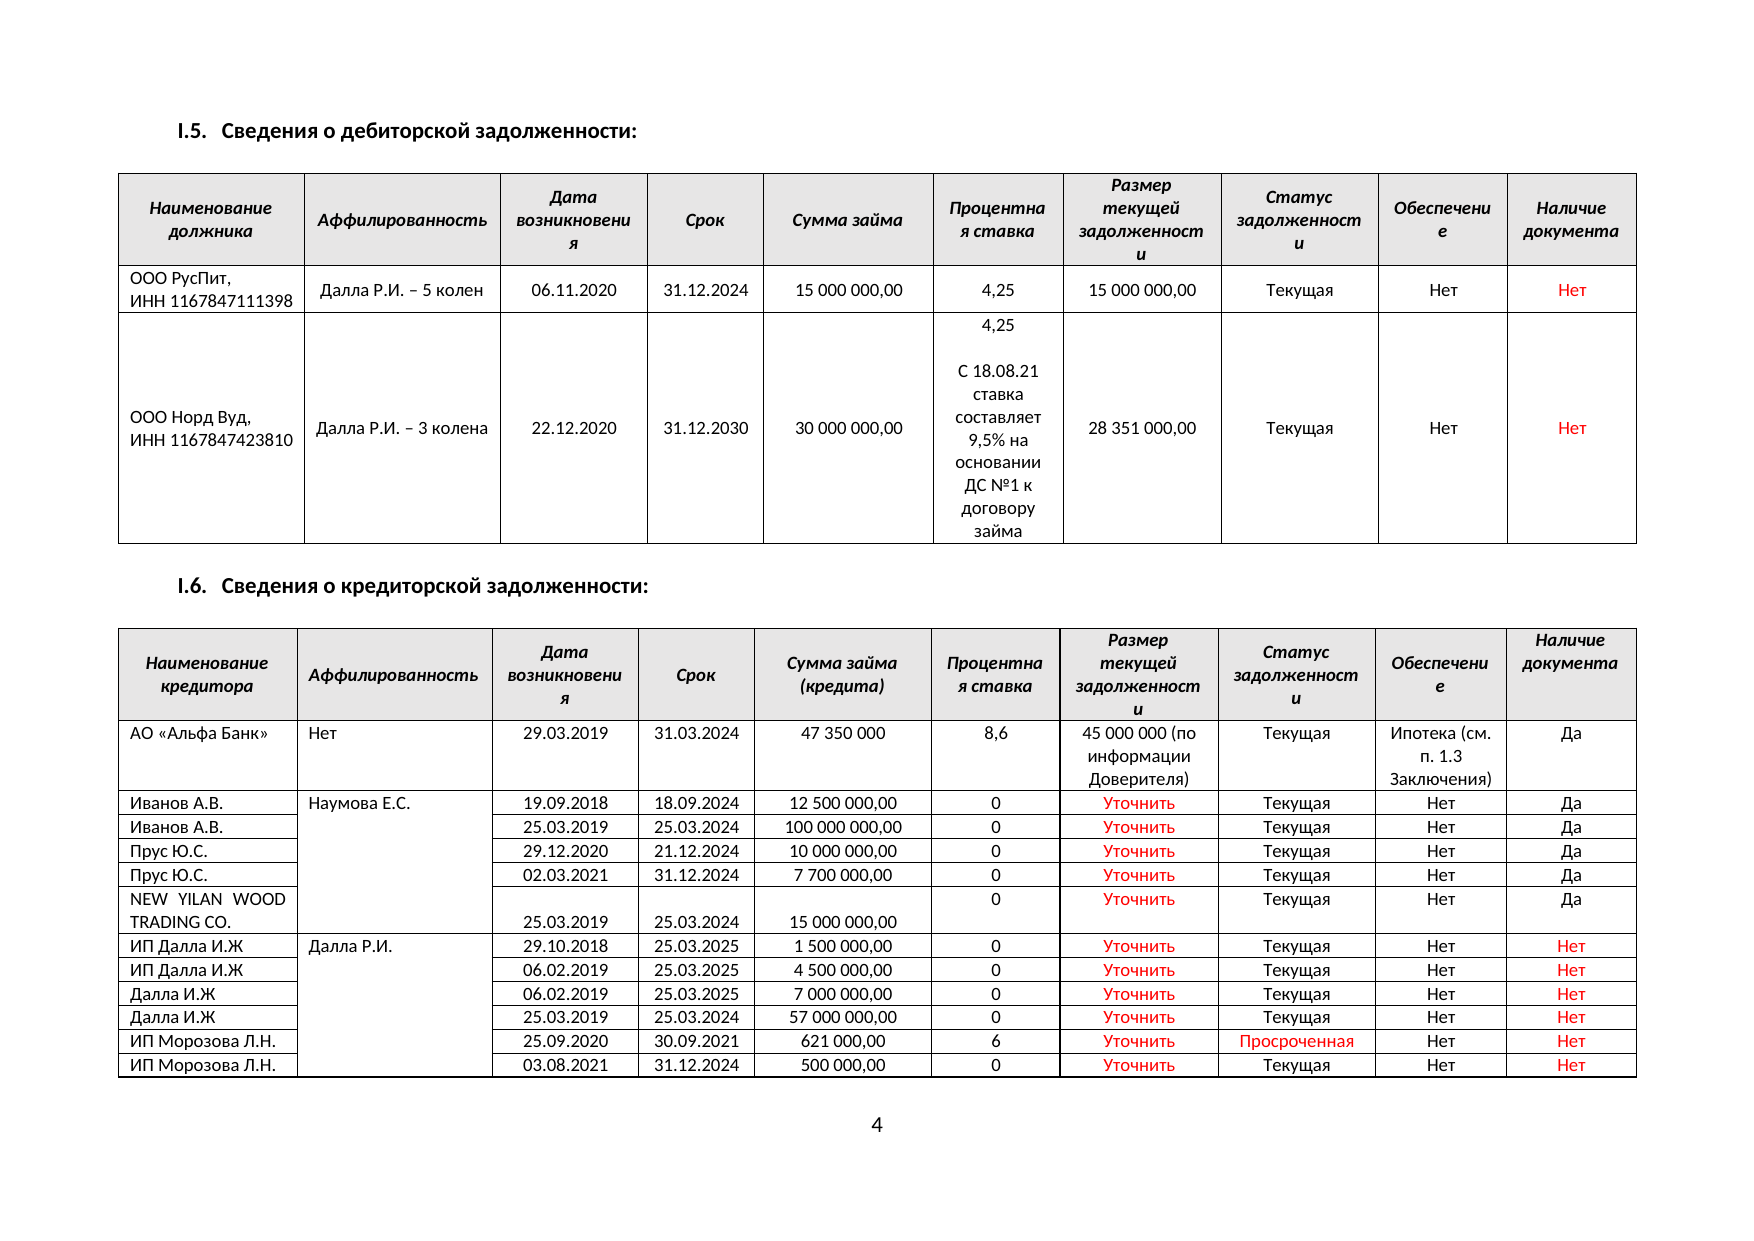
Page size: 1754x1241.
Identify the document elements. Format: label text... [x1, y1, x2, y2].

table_cell 30 000 000,00 [764, 313, 933, 542]
table_cell Ипотека (см. п. 1.3 Заключения) [1376, 721, 1506, 790]
table_cell Нет [1376, 887, 1506, 933]
table_cell Прус Ю.С. [119, 863, 297, 886]
table_cell Далла И.Ж [119, 1006, 297, 1028]
table_cell 31.12.2024 [639, 1054, 754, 1076]
table_cell Уточнить [1061, 1006, 1218, 1028]
table_cell ИП Далла И.Ж [119, 958, 297, 981]
table_header Процентная ставка [934, 174, 1063, 265]
table_cell 0 [932, 791, 1059, 814]
table_cell 30.09.2021 [639, 1030, 754, 1052]
table_cell 31.12.2024 [639, 863, 754, 886]
table_cell Нет [1376, 863, 1506, 886]
table_header Обеспечение [1379, 174, 1507, 265]
table_header Статус задолженности [1222, 174, 1378, 265]
table_cell NEW YILAN WOOD TRADING CO. [119, 887, 297, 933]
table_cell Текущая [1219, 839, 1375, 862]
table_cell Просроченная [1219, 1030, 1375, 1052]
table_cell 31.03.2024 [639, 721, 754, 790]
table_cell Текущая [1219, 721, 1375, 790]
table_cell 21.12.2024 [639, 839, 754, 862]
table_cell Нет [1376, 1030, 1506, 1052]
table_cell 29.10.2018 [493, 934, 638, 957]
table_cell 31.12.2024 [648, 266, 763, 312]
table_cell 15 000 000,00 [755, 887, 931, 933]
table_cell Иванов А.В. [119, 791, 297, 814]
table_cell Текущая [1219, 1006, 1375, 1028]
table_header Процентная ставка [932, 629, 1059, 720]
table_cell Нет [1376, 1006, 1506, 1028]
table_cell 0 [932, 887, 1059, 933]
table_cell 29.12.2020 [493, 839, 638, 862]
table_cell 7 700 000,00 [755, 863, 931, 886]
table_header Наличие документа [1508, 174, 1636, 265]
table_cell Уточнить [1061, 863, 1218, 886]
table_cell 06.11.2020 [501, 266, 647, 312]
table_cell Да [1507, 863, 1636, 886]
table_cell Прус Ю.С. [119, 839, 297, 862]
table_cell 0 [932, 934, 1059, 957]
table_header Сумма займа (кредита) [755, 629, 931, 720]
table_header Наличие документа [1507, 629, 1636, 720]
table_cell 500 000,00 [755, 1054, 931, 1076]
table_cell Текущая [1219, 791, 1375, 814]
table_cell 57 000 000,00 [755, 1006, 931, 1028]
table_header Дата возникновения [501, 174, 647, 265]
table_cell Нет [1508, 266, 1636, 312]
table_cell Нет [1507, 934, 1636, 957]
table_cell 8,6 [932, 721, 1059, 790]
table_cell 25.03.2025 [639, 982, 754, 1004]
table_header Статус задолженности [1219, 629, 1375, 720]
table_cell Текущая [1219, 1054, 1375, 1076]
table_cell Да [1507, 887, 1636, 933]
table_cell ИП Морозова Л.Н. [119, 1030, 297, 1052]
table_cell 1 500 000,00 [755, 934, 931, 957]
table_cell Уточнить [1061, 815, 1218, 838]
table_cell Да [1507, 721, 1636, 790]
table_cell 4,25 [934, 266, 1063, 312]
table_cell Нет [298, 721, 492, 790]
table_cell 12 500 000,00 [755, 791, 931, 814]
table_cell Уточнить [1061, 839, 1218, 862]
table_cell 4,25 С 18.08.21 ставка составляет 9,5% на основании ДС №1 к договору займа [934, 313, 1063, 542]
table_cell Текущая [1219, 934, 1375, 957]
table_cell Текущая [1222, 266, 1378, 312]
table_cell Далла И.Ж [119, 982, 297, 1004]
table_cell Нет [1507, 958, 1636, 981]
table_cell Нет [1507, 1054, 1636, 1076]
table_cell 25.03.2025 [639, 934, 754, 957]
table_cell 25.03.2024 [639, 1006, 754, 1028]
table_cell 0 [932, 982, 1059, 1004]
table_cell Нет [1376, 815, 1506, 838]
table_header Обеспечение [1376, 629, 1506, 720]
table_cell 47 350 000 [755, 721, 931, 790]
table_cell 19.09.2018 [493, 791, 638, 814]
table_header Аффилированность [298, 629, 492, 720]
table_cell Текущая [1219, 982, 1375, 1004]
table_cell Текущая [1219, 887, 1375, 933]
table_cell 25.09.2020 [493, 1030, 638, 1052]
table_cell Уточнить [1061, 791, 1218, 814]
table_cell 06.02.2019 [493, 958, 638, 981]
table_cell ИП Далла И.Ж [119, 934, 297, 957]
table_cell 06.02.2019 [493, 982, 638, 1004]
table_cell 4 500 000,00 [755, 958, 931, 981]
table_cell Нет [1507, 1030, 1636, 1052]
table_cell Нет [1508, 313, 1636, 542]
table_cell 0 [932, 863, 1059, 886]
table_cell Уточнить [1061, 1030, 1218, 1052]
table_cell 621 000,00 [755, 1030, 931, 1052]
table_cell Далла Р.И. – 5 колен [305, 266, 500, 312]
table_cell Далла Р.И. – 3 колена [305, 313, 500, 542]
table_cell Нет [1507, 982, 1636, 1004]
table_cell 6 [932, 1030, 1059, 1052]
table_header Размер текущей задолженности [1061, 629, 1218, 720]
table_cell Нет [1376, 934, 1506, 957]
table_cell Нет [1376, 1054, 1506, 1076]
table_cell 45 000 000 (по информации Доверителя) [1061, 721, 1218, 790]
table_cell Далла Р.И. [298, 934, 492, 1076]
table_cell 29.03.2019 [493, 721, 638, 790]
table_cell Да [1507, 815, 1636, 838]
table_cell АО «Альфа Банк» [119, 721, 297, 790]
table_cell Иванов А.В. [119, 815, 297, 838]
table_header Наименование кредитора [119, 629, 297, 720]
table_cell 0 [932, 1006, 1059, 1028]
table_cell 22.12.2020 [501, 313, 647, 542]
table_cell 25.03.2019 [493, 815, 638, 838]
table_cell 28 351 000,00 [1064, 313, 1221, 542]
table_header Дата возникновения [493, 629, 638, 720]
table_cell Уточнить [1061, 958, 1218, 981]
table_cell 0 [932, 1054, 1059, 1076]
table_cell Текущая [1219, 863, 1375, 886]
table_cell 7 000 000,00 [755, 982, 931, 1004]
table_cell 15 000 000,00 [1064, 266, 1221, 312]
table_cell ООО РусПит, ИНН 1167847111398 [119, 266, 304, 312]
table_header Размер текущей задолженности [1064, 174, 1221, 265]
table_cell Уточнить [1061, 982, 1218, 1004]
table_cell Текущая [1219, 815, 1375, 838]
table_cell 02.03.2021 [493, 863, 638, 886]
table_cell Нет [1379, 266, 1507, 312]
table_cell Уточнить [1061, 887, 1218, 933]
table_cell 15 000 000,00 [764, 266, 933, 312]
table_cell Да [1507, 839, 1636, 862]
table_cell 18.09.2024 [639, 791, 754, 814]
table_header Аффилированность [305, 174, 500, 265]
table_cell Нет [1376, 791, 1506, 814]
table_cell Уточнить [1061, 934, 1218, 957]
table_header Сумма займа [764, 174, 933, 265]
list Сведения о кредиторской задолженности: [118, 571, 1636, 599]
table_cell ООО Норд Вуд, ИНН 1167847423810 [119, 313, 304, 542]
table_cell 25.03.2019 [493, 1006, 638, 1028]
table_cell Наумова Е.С. [298, 791, 492, 933]
table_cell 0 [932, 839, 1059, 862]
table_cell Нет [1507, 1006, 1636, 1028]
table_cell 100 000 000,00 [755, 815, 931, 838]
table_cell Нет [1379, 313, 1507, 542]
table_cell 25.03.2024 [639, 887, 754, 933]
table_cell Нет [1376, 839, 1506, 862]
table_cell 25.03.2019 [493, 887, 638, 933]
table_cell Нет [1376, 958, 1506, 981]
list Сведения о дебиторской задолженности: [118, 117, 1636, 144]
table_cell Текущая [1219, 958, 1375, 981]
table_cell 0 [932, 815, 1059, 838]
table_cell ИП Морозова Л.Н. [119, 1054, 297, 1076]
table_cell 10 000 000,00 [755, 839, 931, 862]
table_header Наименование должника [119, 174, 304, 265]
table_cell Уточнить [1061, 1054, 1218, 1076]
table_cell 31.12.2030 [648, 313, 763, 542]
table_cell 0 [932, 958, 1059, 981]
table_cell 03.08.2021 [493, 1054, 638, 1076]
table_cell 25.03.2024 [639, 815, 754, 838]
table_cell Да [1507, 791, 1636, 814]
table_header Срок [648, 174, 763, 265]
table_cell Нет [1376, 982, 1506, 1004]
table_cell Текущая [1222, 313, 1378, 542]
table_cell 25.03.2025 [639, 958, 754, 981]
table_header Срок [639, 629, 754, 720]
